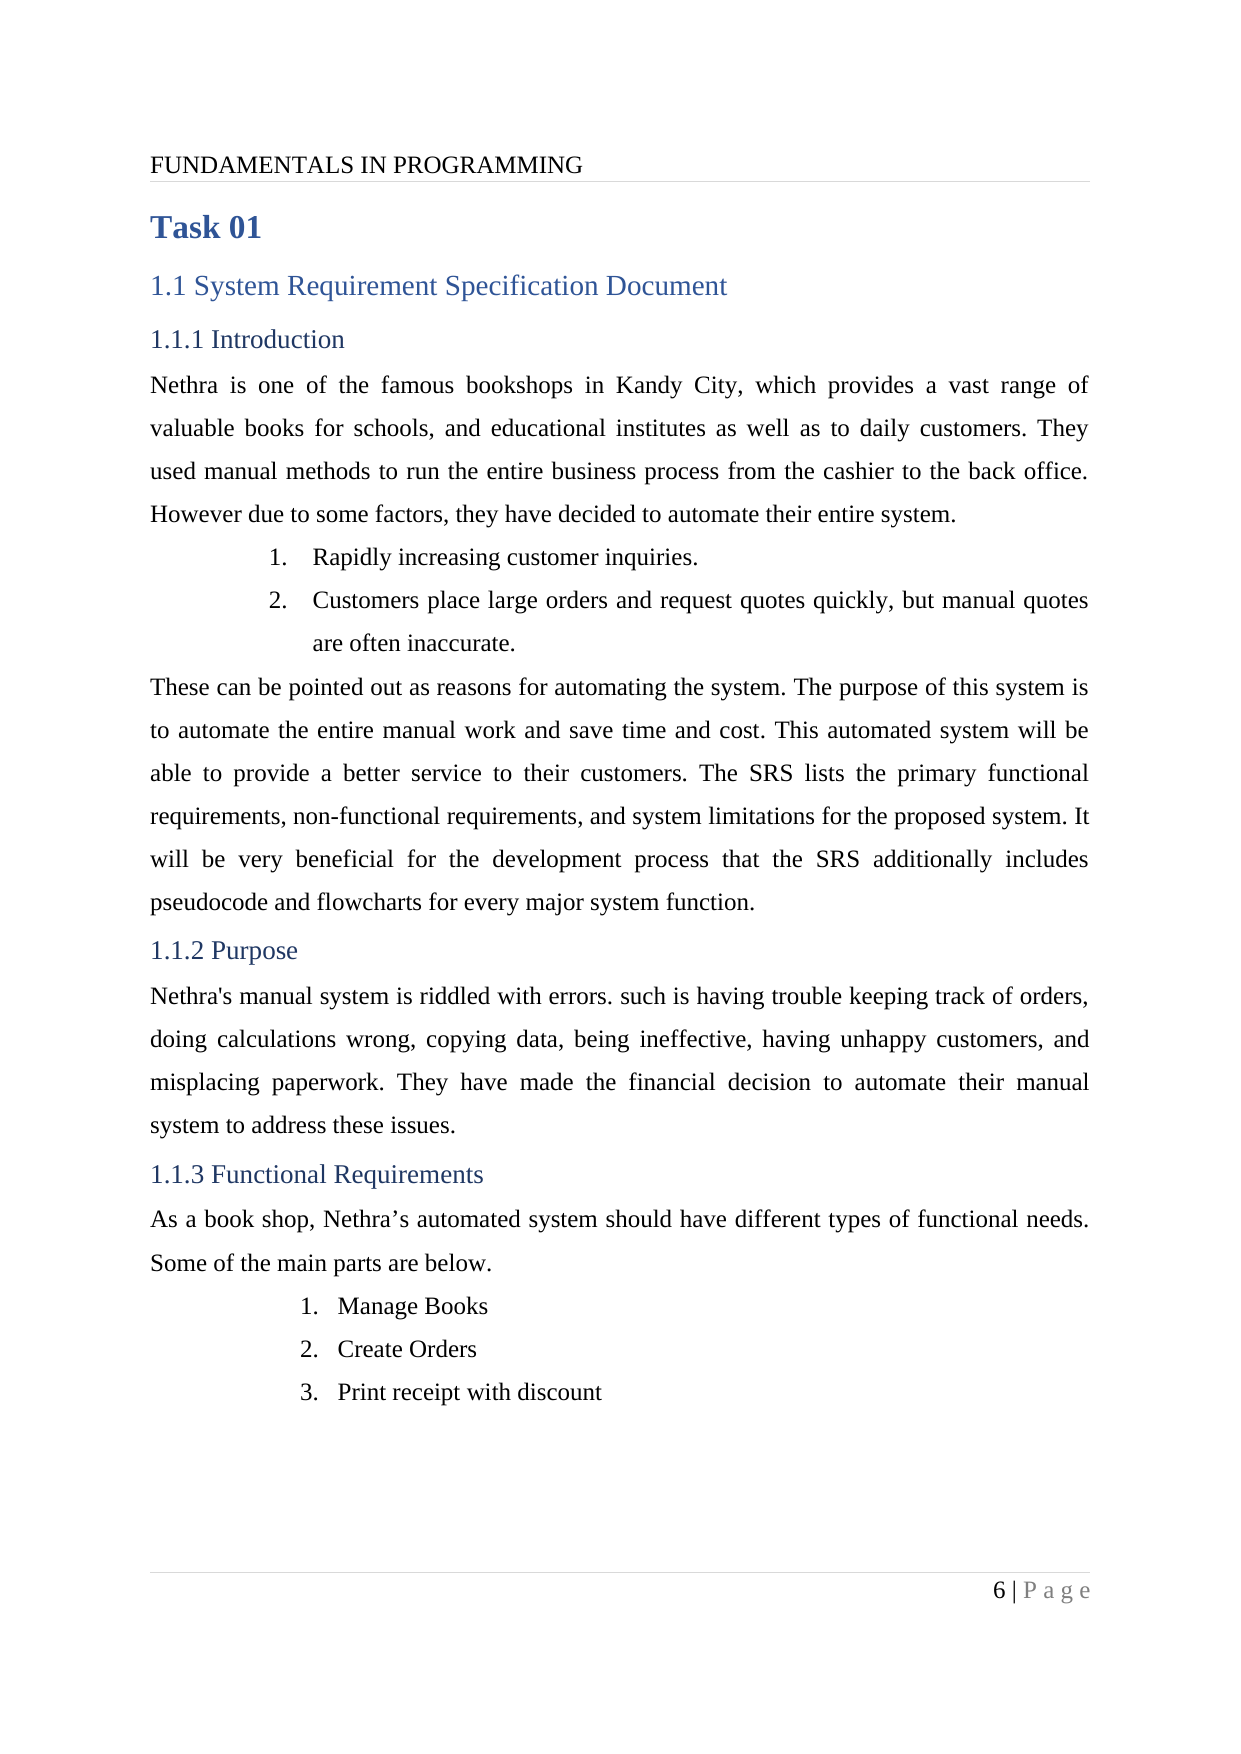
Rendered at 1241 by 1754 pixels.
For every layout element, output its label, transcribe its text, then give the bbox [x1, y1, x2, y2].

text Nethra is one of the famous bookshops in Kandy City, which provides a vast range of valuable books for schools, and educational institutes as well as to daily customers. They used manual methods to run the entire business process from the cashier to the back office. However due to some factors, they have decided to automate their entire system. [150, 370, 1090, 528]
list Create Orders [300, 1334, 1090, 1363]
list Customers place large orders and request quotes quickly, but manual quotes are often inaccurate. [269, 585, 1090, 657]
list Rapidly increasing customer inquiries. [269, 542, 1090, 571]
subtitle 1.1.3 Functional Requirements [150, 1158, 1090, 1189]
subtitle 1.1 System Requirement Specification Document [150, 268, 1090, 302]
text As a book shop, Nethra’s automated system should have different types of functional needs. Some of the main parts are below. [150, 1204, 1090, 1276]
text These can be pointed out as reasons for automating the system. The purpose of this system is to automate the entire manual work and save time and cost. This automated system will be able to provide a better service to their customers. The SRS lists the primary functional requirements, non-functional requirements, and system limitations for the proposed system. It will be very beneficial for the development process that the SRS additionally includes pseudocode and flowcharts for every major system function. [150, 672, 1090, 916]
subtitle Task 01 [150, 207, 1090, 245]
subtitle 1.1.1 Introduction [150, 323, 1090, 354]
list Print receipt with discount [300, 1377, 1090, 1406]
text Nethra's manual system is riddled with errors. such is having trouble keeping track of orders, doing calculations wrong, copying data, being ineffective, having unhappy customers, and misplacing paperwork. They have made the financial decision to automate their manual system to address these issues. [150, 981, 1090, 1139]
list Manage Books [300, 1291, 1090, 1319]
subtitle 1.1.2 Purpose [150, 934, 1090, 966]
